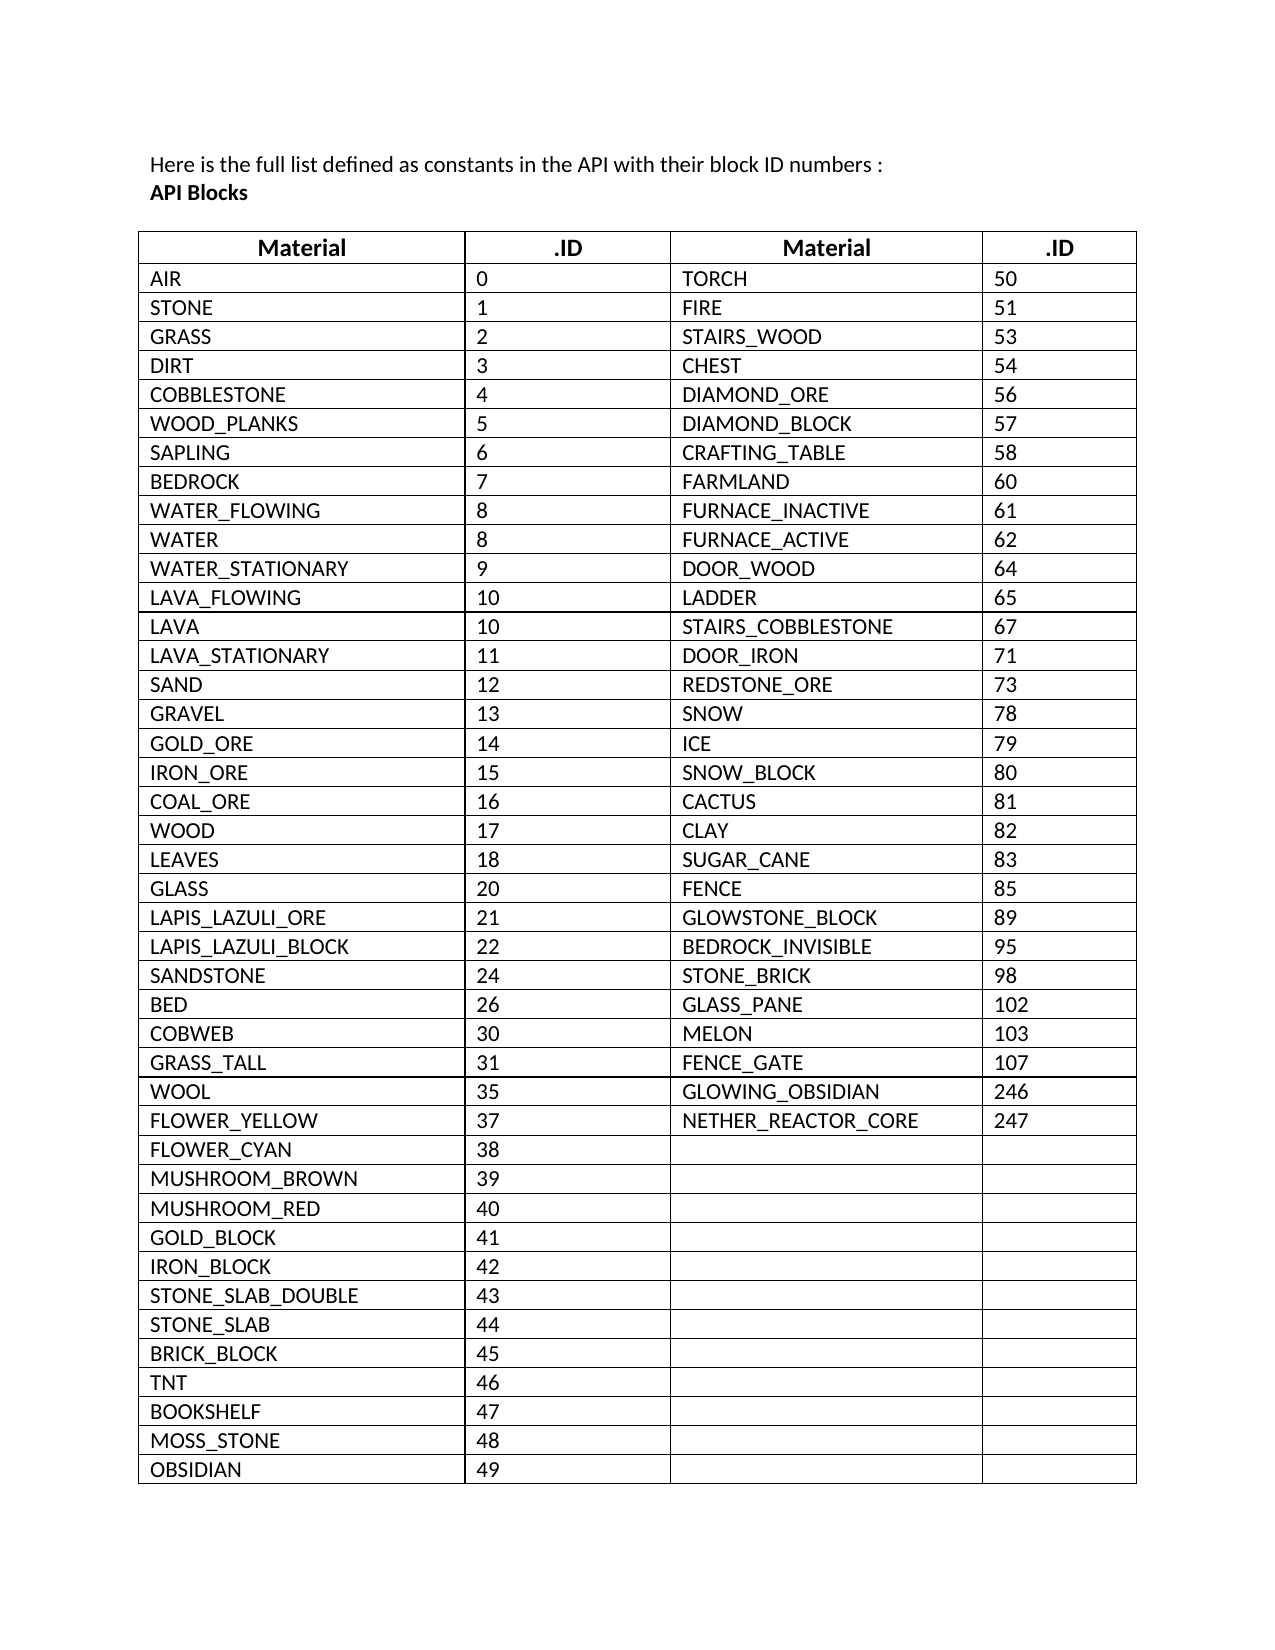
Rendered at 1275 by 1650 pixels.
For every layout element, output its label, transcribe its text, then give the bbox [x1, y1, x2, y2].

table_cell 44 [466, 1310, 670, 1338]
table_cell 35 [466, 1078, 670, 1105]
table_cell STONE_SLAB [139, 1310, 464, 1338]
table_cell 14 [466, 729, 670, 757]
table_cell WATER_STATIONARY [139, 554, 464, 582]
table_cell SNOW [671, 700, 982, 728]
table_cell COBBLESTONE [139, 380, 464, 408]
table_cell LAPIS_LAZULI_ORE [139, 903, 464, 931]
table_cell SAND [139, 671, 464, 698]
table_cell [671, 1455, 982, 1483]
table_cell 21 [466, 903, 670, 931]
table_cell LAVA [139, 613, 464, 640]
table_header .ID [466, 232, 670, 263]
table_cell 46 [466, 1368, 670, 1396]
table_cell GRAVEL [139, 700, 464, 728]
table_cell 15 [466, 758, 670, 786]
table_cell 49 [466, 1455, 670, 1483]
table_cell STAIRS_WOOD [671, 322, 982, 350]
table_cell 20 [466, 874, 670, 902]
table_cell FENCE_GATE [671, 1048, 982, 1076]
table_cell COBWEB [139, 1019, 464, 1047]
table_cell [671, 1252, 982, 1280]
table_cell [983, 1339, 1136, 1367]
table_header Material [671, 232, 982, 263]
table_cell LAVA_STATIONARY [139, 641, 464, 669]
table_header Material [139, 232, 464, 263]
table_cell 83 [983, 845, 1136, 873]
table_cell 24 [466, 961, 670, 989]
table_cell [983, 1455, 1136, 1483]
table_cell [983, 1310, 1136, 1338]
table_cell MOSS_STONE [139, 1426, 464, 1454]
table_cell FLOWER_YELLOW [139, 1106, 464, 1134]
table_cell BOOKSHELF [139, 1397, 464, 1425]
table_cell 103 [983, 1019, 1136, 1047]
table_cell 53 [983, 322, 1136, 350]
table_cell 247 [983, 1106, 1136, 1134]
table_cell 107 [983, 1048, 1136, 1076]
table_cell DIRT [139, 351, 464, 379]
table_cell 48 [466, 1426, 670, 1454]
table_cell LAVA_FLOWING [139, 583, 464, 611]
table_cell 5 [466, 409, 670, 437]
table_cell 85 [983, 874, 1136, 902]
table_cell FIRE [671, 293, 982, 321]
table_cell [983, 1223, 1136, 1251]
table_cell LADDER [671, 583, 982, 611]
table_cell FURNACE_INACTIVE [671, 496, 982, 524]
text API Blocks [150, 178, 1125, 206]
table_cell [983, 1165, 1136, 1193]
table_cell 41 [466, 1223, 670, 1251]
table_cell WOOD_PLANKS [139, 409, 464, 437]
table_cell 18 [466, 845, 670, 873]
table_cell STONE [139, 293, 464, 321]
table_cell TNT [139, 1368, 464, 1396]
table_cell LEAVES [139, 845, 464, 873]
table_cell WOOD [139, 816, 464, 844]
table_cell MUSHROOM_RED [139, 1194, 464, 1222]
table_cell WOOL [139, 1078, 464, 1105]
table_cell DOOR_WOOD [671, 554, 982, 582]
table_cell 82 [983, 816, 1136, 844]
table_cell FENCE [671, 874, 982, 902]
table_cell 51 [983, 293, 1136, 321]
table_cell [671, 1397, 982, 1425]
table_cell STONE_BRICK [671, 961, 982, 989]
table_cell DOOR_IRON [671, 641, 982, 669]
table_cell FLOWER_CYAN [139, 1136, 464, 1163]
table_header .ID [983, 232, 1136, 263]
table_cell IRON_ORE [139, 758, 464, 786]
table_cell SAPLING [139, 438, 464, 466]
table_cell STONE_SLAB_DOUBLE [139, 1281, 464, 1309]
table_cell BEDROCK [139, 467, 464, 495]
table_cell MUSHROOM_BROWN [139, 1165, 464, 1193]
table_cell GRASS_TALL [139, 1048, 464, 1076]
table_cell GOLD_ORE [139, 729, 464, 757]
text Here is the full list defined as constants in the API with their block ID numbers : [150, 150, 1125, 178]
table_cell 17 [466, 816, 670, 844]
table_cell SNOW_BLOCK [671, 758, 982, 786]
table_cell 39 [466, 1165, 670, 1193]
table_cell GLASS [139, 874, 464, 902]
table_cell FARMLAND [671, 467, 982, 495]
table_cell AIR [139, 264, 464, 292]
table_cell 42 [466, 1252, 670, 1280]
table_cell 246 [983, 1078, 1136, 1105]
table_cell GLOWING_OBSIDIAN [671, 1078, 982, 1105]
table_cell 78 [983, 700, 1136, 728]
table_cell MELON [671, 1019, 982, 1047]
table_cell CLAY [671, 816, 982, 844]
table_cell 30 [466, 1019, 670, 1047]
table_cell 38 [466, 1136, 670, 1163]
table_cell 13 [466, 700, 670, 728]
table_cell FURNACE_ACTIVE [671, 525, 982, 553]
table_cell 9 [466, 554, 670, 582]
table_cell 1 [466, 293, 670, 321]
table_cell 58 [983, 438, 1136, 466]
table_cell 3 [466, 351, 670, 379]
table_cell 54 [983, 351, 1136, 379]
table_cell 47 [466, 1397, 670, 1425]
table_cell 4 [466, 380, 670, 408]
table_cell 60 [983, 467, 1136, 495]
table_cell [671, 1281, 982, 1309]
table_cell 6 [466, 438, 670, 466]
table_cell [983, 1194, 1136, 1222]
table_cell 79 [983, 729, 1136, 757]
table_cell [671, 1136, 982, 1163]
table_cell 95 [983, 932, 1136, 960]
table_cell ICE [671, 729, 982, 757]
table_cell 81 [983, 787, 1136, 815]
table_cell 12 [466, 671, 670, 698]
table_cell 31 [466, 1048, 670, 1076]
table_cell 43 [466, 1281, 670, 1309]
table_cell [671, 1368, 982, 1396]
table_cell GLASS_PANE [671, 990, 982, 1018]
table_cell 40 [466, 1194, 670, 1222]
table_cell GLOWSTONE_BLOCK [671, 903, 982, 931]
table_cell WATER_FLOWING [139, 496, 464, 524]
table_cell WATER [139, 525, 464, 553]
table_cell [983, 1397, 1136, 1425]
table_cell SUGAR_CANE [671, 845, 982, 873]
table_cell REDSTONE_ORE [671, 671, 982, 698]
table_cell [671, 1426, 982, 1454]
table_cell 71 [983, 641, 1136, 669]
table_cell DIAMOND_ORE [671, 380, 982, 408]
table_cell BRICK_BLOCK [139, 1339, 464, 1367]
table_cell 45 [466, 1339, 670, 1367]
table_cell 10 [466, 583, 670, 611]
table_cell 8 [466, 496, 670, 524]
table_cell [983, 1252, 1136, 1280]
table_cell LAPIS_LAZULI_BLOCK [139, 932, 464, 960]
table_cell DIAMOND_BLOCK [671, 409, 982, 437]
table_cell 10 [466, 613, 670, 640]
table_cell 7 [466, 467, 670, 495]
table_cell 61 [983, 496, 1136, 524]
table_cell 37 [466, 1106, 670, 1134]
table_cell OBSIDIAN [139, 1455, 464, 1483]
table_cell 89 [983, 903, 1136, 931]
table_cell SANDSTONE [139, 961, 464, 989]
table_cell COAL_ORE [139, 787, 464, 815]
table_cell [671, 1194, 982, 1222]
table_cell 11 [466, 641, 670, 669]
table_cell [983, 1426, 1136, 1454]
table_cell 50 [983, 264, 1136, 292]
table_cell 102 [983, 990, 1136, 1018]
table_cell CACTUS [671, 787, 982, 815]
table_cell 56 [983, 380, 1136, 408]
table_cell GOLD_BLOCK [139, 1223, 464, 1251]
table_cell IRON_BLOCK [139, 1252, 464, 1280]
table_cell 26 [466, 990, 670, 1018]
table_cell GRASS [139, 322, 464, 350]
table_cell 2 [466, 322, 670, 350]
table_cell TORCH [671, 264, 982, 292]
table_cell [983, 1281, 1136, 1309]
table_cell BED [139, 990, 464, 1018]
table_cell CRAFTING_TABLE [671, 438, 982, 466]
table_cell 62 [983, 525, 1136, 553]
table_cell CHEST [671, 351, 982, 379]
table_cell 80 [983, 758, 1136, 786]
table_cell 16 [466, 787, 670, 815]
table_cell 57 [983, 409, 1136, 437]
table_cell NETHER_REACTOR_CORE [671, 1106, 982, 1134]
table_cell [671, 1165, 982, 1193]
table_cell 98 [983, 961, 1136, 989]
table_cell 65 [983, 583, 1136, 611]
table_cell 67 [983, 613, 1136, 640]
table_cell BEDROCK_INVISIBLE [671, 932, 982, 960]
table_cell 64 [983, 554, 1136, 582]
table_cell 22 [466, 932, 670, 960]
table_cell [983, 1136, 1136, 1163]
table_cell 0 [466, 264, 670, 292]
table_cell [671, 1310, 982, 1338]
table_cell [671, 1339, 982, 1367]
table_cell [983, 1368, 1136, 1396]
table_cell 8 [466, 525, 670, 553]
table_cell 73 [983, 671, 1136, 698]
table_cell STAIRS_COBBLESTONE [671, 613, 982, 640]
table_cell [671, 1223, 982, 1251]
